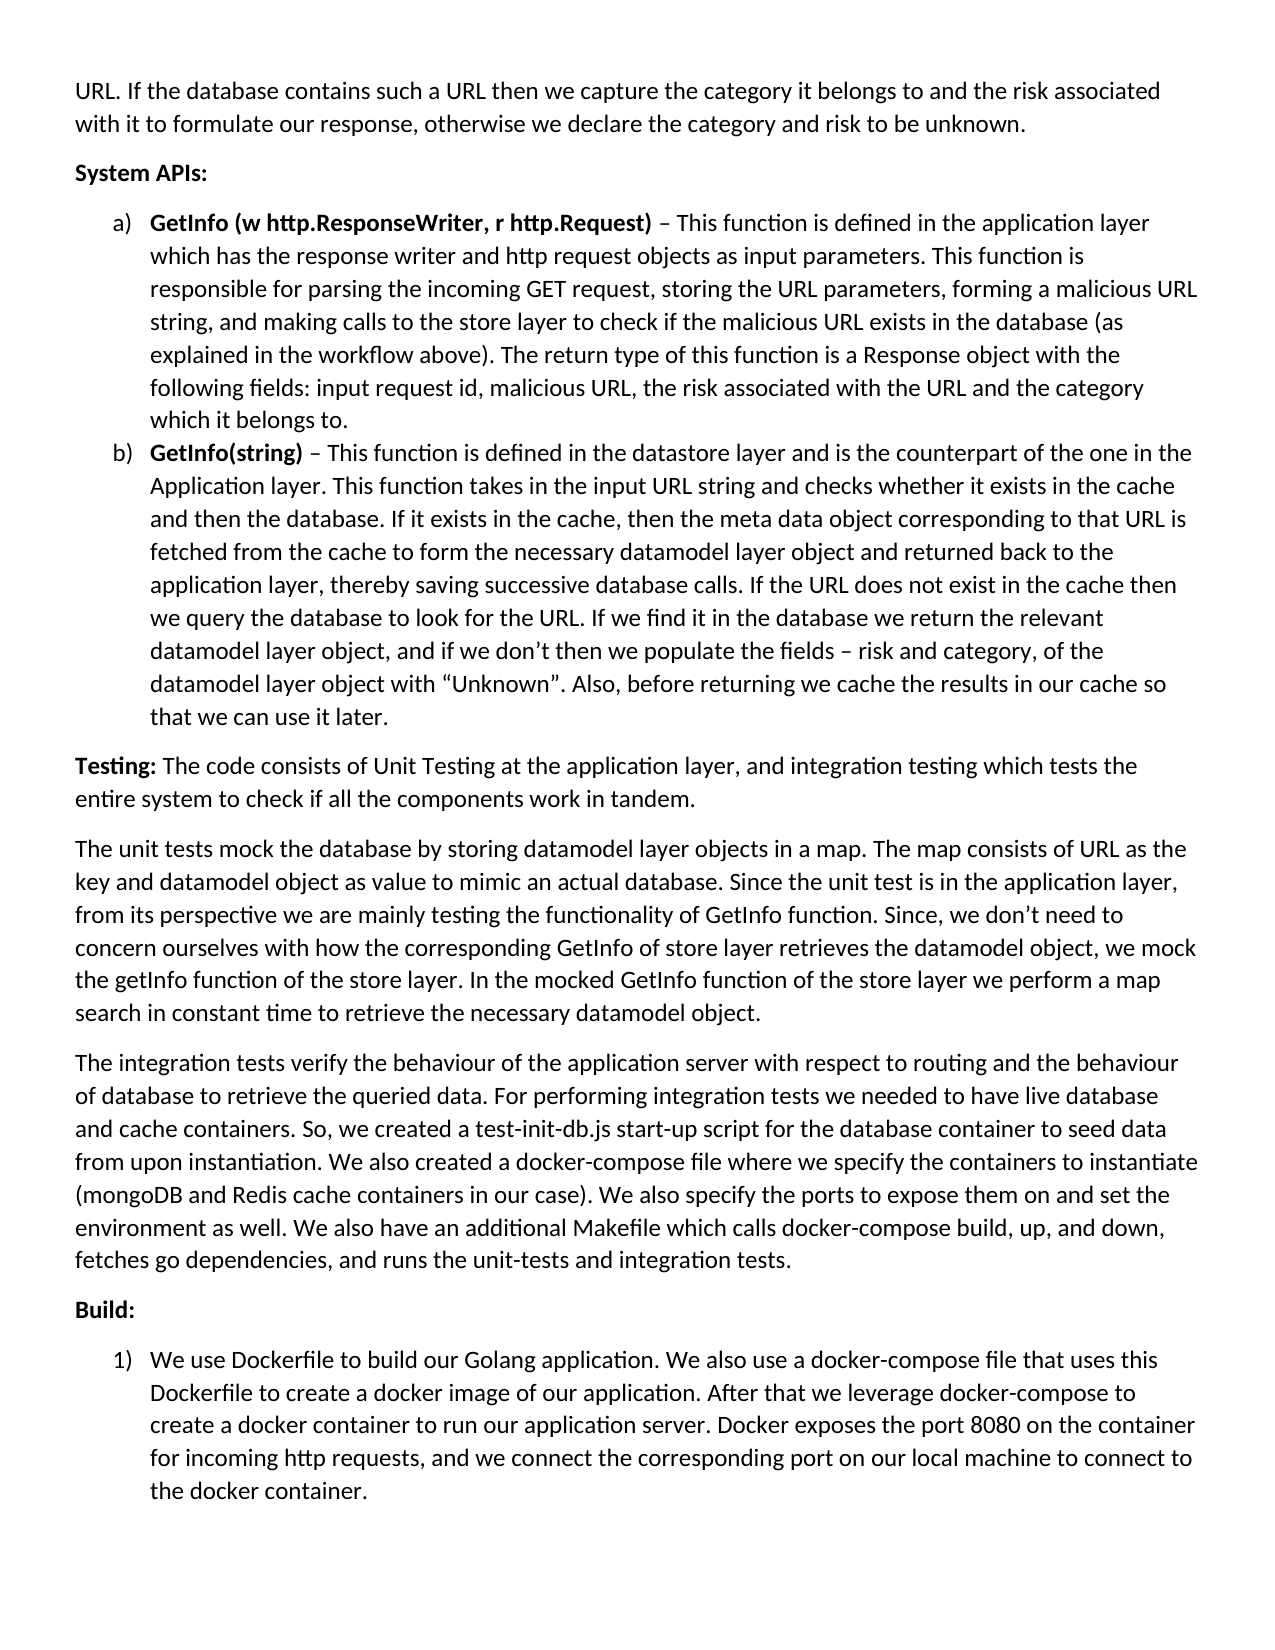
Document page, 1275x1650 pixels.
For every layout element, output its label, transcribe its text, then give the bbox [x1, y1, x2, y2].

list GetInfo(string) – This function is defined in the datastore layer and is the counterpart of the one in the Application layer. This function takes in the input URL string and checks whether it exists in the cache and then the database. If it exists in the cache, then the meta data object corresponding to that URL is fetched from the cache to form the necessary datamodel layer object and returned back to the application layer, thereby saving successive database calls. If the URL does not exist in the cache then we query the database to look for the URL. If we find it in the database we return the relevant datamodel layer object, and if we don’t then we populate the fields – risk and category, of the datamodel layer object with “Unknown”. Also, before returning we cache the results in our cache so that we can use it later. [112, 437, 1200, 731]
text Testing: The code consists of Unit Testing at the application layer, and integration testing which tests the entire system to check if all the components work in tandem. [75, 750, 1200, 814]
list GetInfo (w http.ResponseWriter, r http.Request) – This function is defined in the application layer which has the response writer and http request objects as input parameters. This function is responsible for parsing the incoming GET request, storing the URL parameters, forming a malicious URL string, and making calls to the store layer to check if the malicious URL exists in the database (as explained in the workflow above). The return type of this function is a Response object with the following fields: input request id, malicious URL, the risk associated with the URL and the category which it belongs to. [112, 207, 1200, 435]
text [75, 75, 1200, 138]
text System APIs: [75, 157, 1200, 188]
list We use Dockerfile to build our Golang application. We also use a docker-compose file that uses this Dockerfile to create a docker image of our application. After that we leverage docker-compose to create a docker container to run our application server. Docker exposes the port 8080 on the container for incoming http requests, and we connect the corresponding port on our local machine to connect to the docker container. [112, 1344, 1200, 1506]
text The unit tests mock the database by storing datamodel layer objects in a map. The map consists of URL as the key and datamodel object as value to mimic an actual database. Since the unit test is in the application layer, from its perspective we are mainly testing the functionality of GetInfo function. Since, we don’t need to concern ourselves with how the corresponding GetInfo of store layer retrieves the datamodel object, we mock the getInfo function of the store layer. In the mocked GetInfo function of the store layer we perform a map search in constant time to retrieve the necessary datamodel object. [75, 833, 1200, 1028]
text Build: [75, 1294, 1200, 1325]
text The integration tests verify the behaviour of the application server with respect to routing and the behaviour of database to retrieve the queried data. For performing integration tests we needed to have live database and cache containers. So, we created a test-init-db.js start-up script for the database container to seed data from upon instantiation. We also created a docker-compose file where we specify the containers to instantiate (mongoDB and Redis cache containers in our case). We also specify the ports to expose them on and set the environment as well. We also have an additional Makefile which calls docker-compose build, up, and down, fetches go dependencies, and runs the unit-tests and integration tests. [75, 1047, 1200, 1275]
